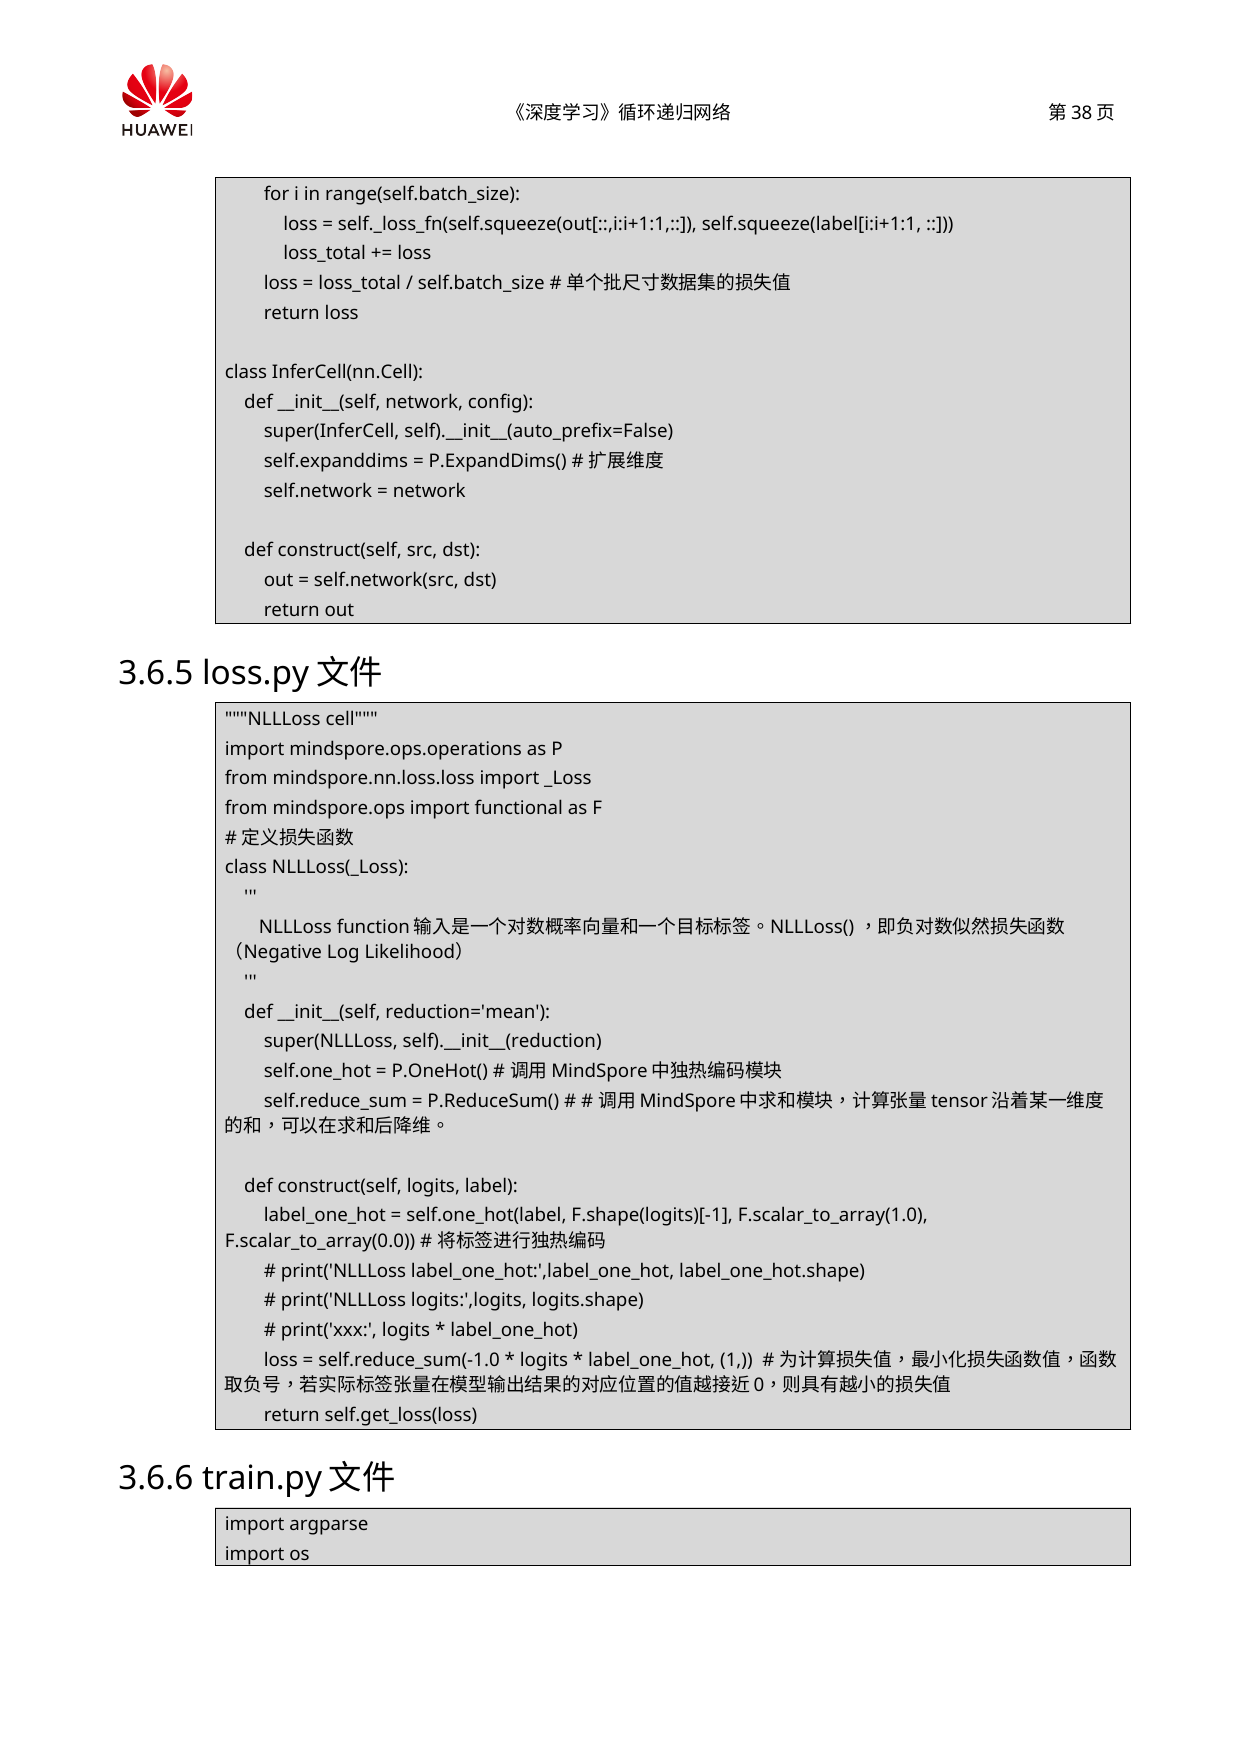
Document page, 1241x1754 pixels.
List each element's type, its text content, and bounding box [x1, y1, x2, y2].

text def __init__(self, network, config): [216, 385, 1130, 414]
text def construct(self, logits, label): [216, 1169, 1130, 1197]
text super(NLLLoss, self).__init__(reduction) [216, 1024, 1130, 1053]
text """NLLLoss cell""" [216, 703, 1130, 731]
text from mindspore.nn.loss.loss import _Loss [216, 762, 1130, 790]
text # print('NLLLoss logits:',logits, logits.shape) [216, 1283, 1130, 1312]
text self.network = network [216, 474, 1130, 503]
subtitle train.py文件 [118, 1451, 1122, 1499]
text import argparse [216, 1509, 1130, 1536]
text loss = self._loss_fn(self.squeeze(out[::,i:i+1:1,::]), self.squeeze(label[i:i+1:1, ::])) [216, 207, 1130, 236]
text return loss [216, 296, 1130, 324]
text ''' [216, 965, 1130, 994]
picture [122, 64, 193, 136]
text import mindspore.ops.operations as P [216, 732, 1130, 761]
text # print('xxx:', logits * label_one_hot) [216, 1313, 1130, 1342]
text def construct(self, src, dst): [216, 533, 1130, 562]
text loss = self.reduce_sum(-1.0 * logits * label_one_hot, (1,)) # 为计算损失值，最小化损失函数值，函数取负号，若实际标签张量在模型输出结果的对应位置的值越接近0，则具有越小的损失值 [216, 1343, 1130, 1397]
text ''' [216, 880, 1130, 909]
text label_one_hot = self.one_hot(label, F.shape(logits)[-1], F.scalar_to_array(1.0), F.scalar_to_array(0.0)) # 将标签进行独热编码 [216, 1198, 1130, 1253]
text class NLLLoss(_Loss): [216, 851, 1130, 879]
text # 定义损失函数 [216, 821, 1130, 849]
text NLLLoss function输入是一个对数概率向量和一个目标标签。NLLLoss() ，即负对数似然损失函数（Negative Log Likelihood） [216, 910, 1130, 964]
text import os [216, 1537, 1130, 1565]
text self.reduce_sum = P.ReduceSum() # # 调用MindSpore中求和模块，计算张量tensor沿着某一维度的和，可以在求和后降维。 [216, 1084, 1130, 1138]
text def __init__(self, reduction='mean'): [216, 995, 1130, 1023]
text loss_total += loss [216, 237, 1130, 265]
text for i in range(self.batch_size): [216, 178, 1130, 206]
text super(InferCell, self).__init__(auto_prefix=False) [216, 415, 1130, 443]
text from mindspore.ops import functional as F [216, 791, 1130, 820]
text # print('NLLLoss label_one_hot:',label_one_hot, label_one_hot.shape) [216, 1254, 1130, 1282]
text loss = loss_total / self.batch_size # 单个批尺寸数据集的损失值 [216, 266, 1130, 295]
text out = self.network(src, dst) [216, 563, 1130, 592]
text return out [216, 593, 1130, 623]
text self.expanddims = P.ExpandDims() # 扩展维度 [216, 444, 1130, 473]
text class InferCell(nn.Cell): [216, 355, 1130, 384]
subtitle loss.py文件 [118, 645, 1122, 694]
text self.one_hot = P.OneHot() # 调用MindSpore中独热编码模块 [216, 1054, 1130, 1083]
text return self.get_loss(loss) [216, 1398, 1130, 1429]
